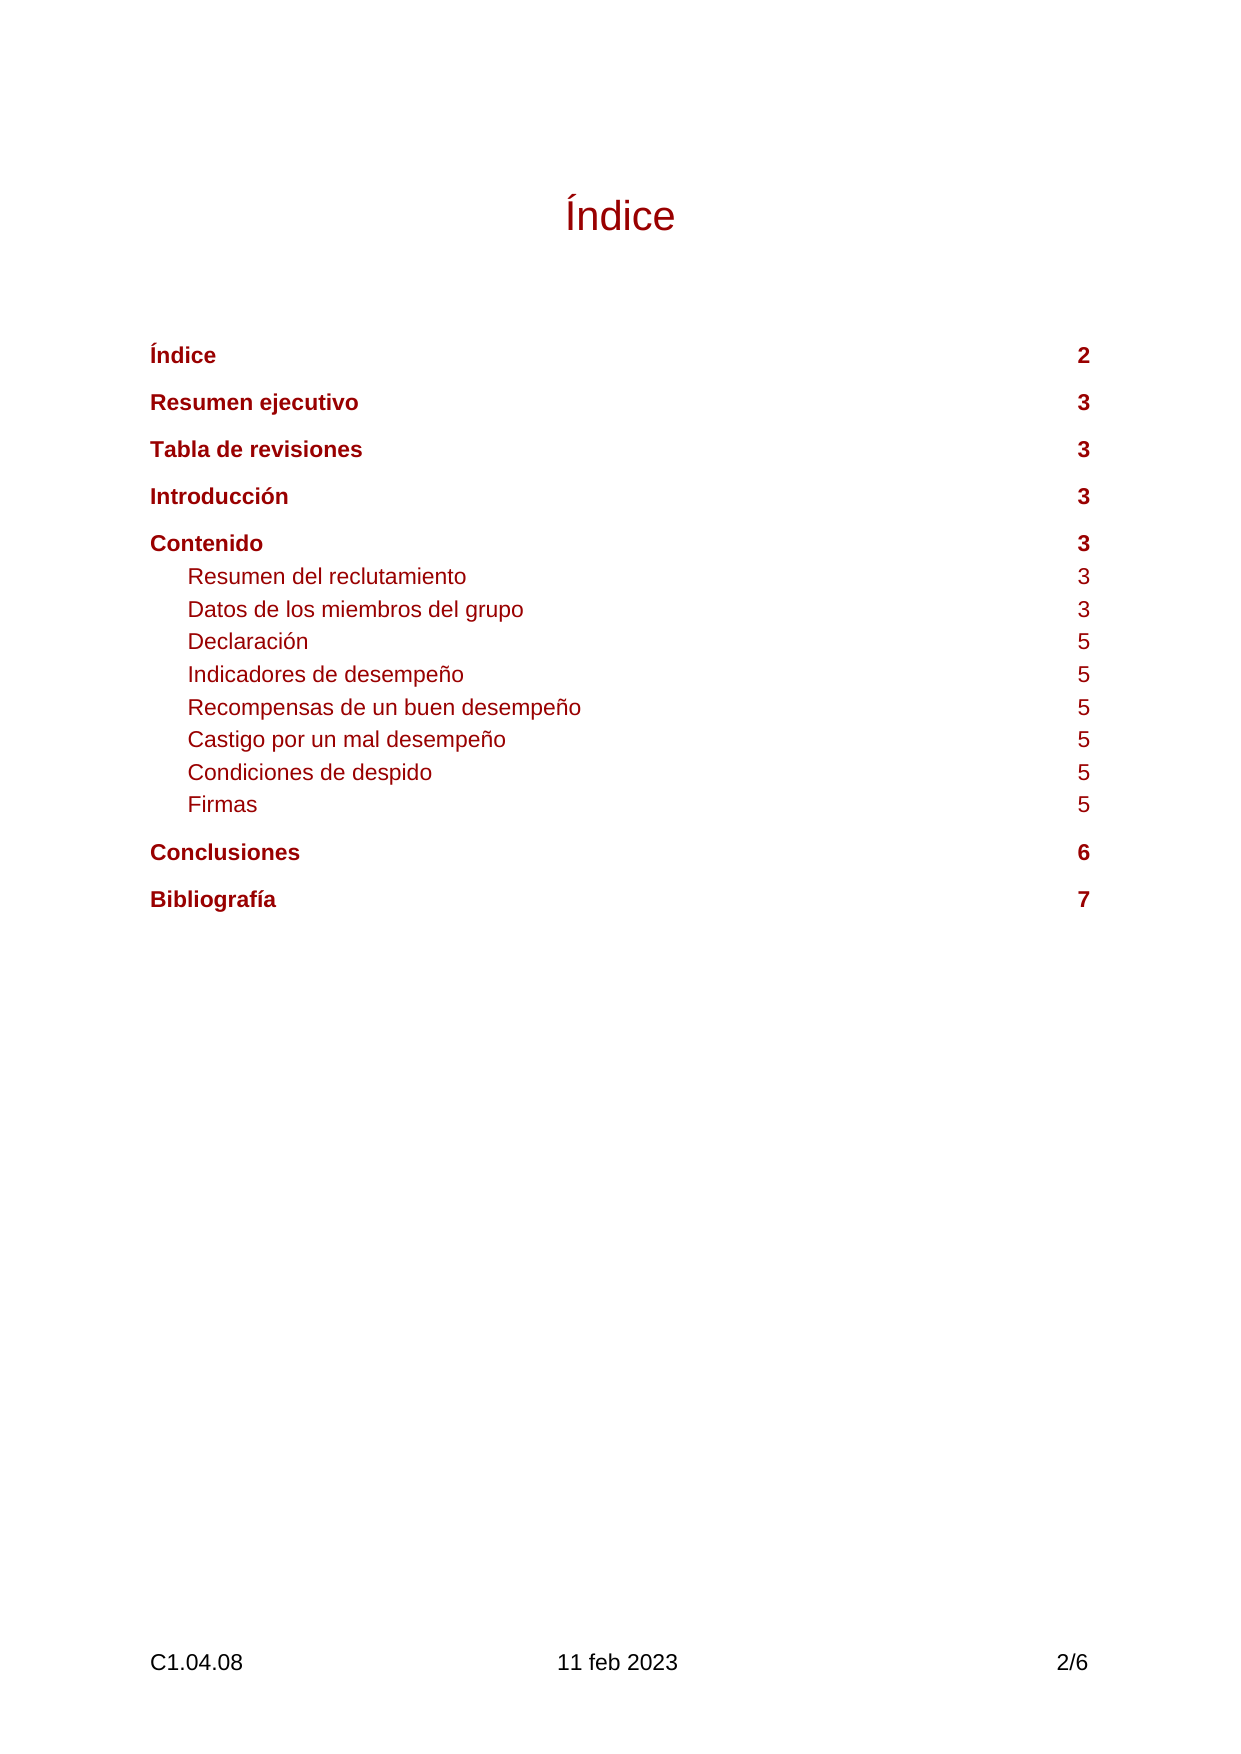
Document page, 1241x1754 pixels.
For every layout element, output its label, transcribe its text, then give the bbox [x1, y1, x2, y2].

subtitle Índice [150, 192, 1090, 239]
